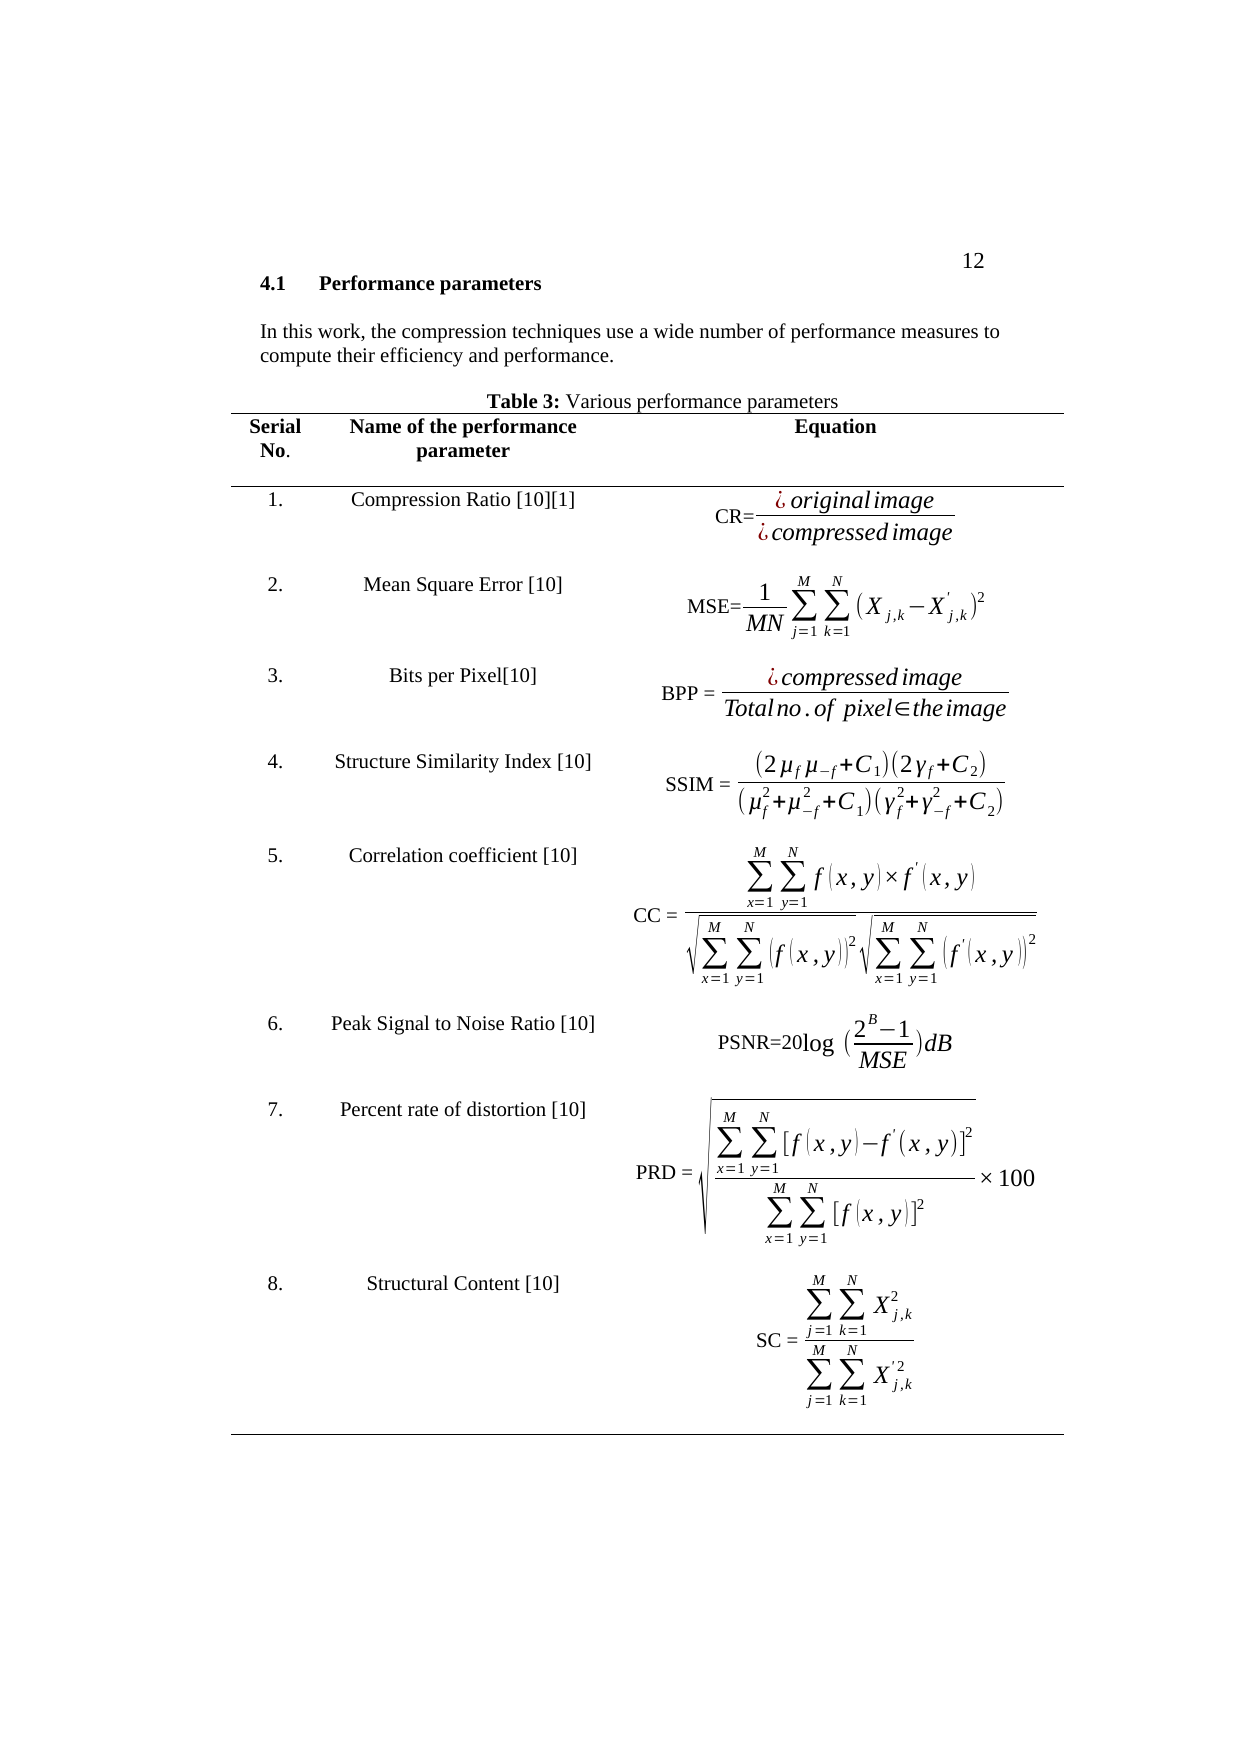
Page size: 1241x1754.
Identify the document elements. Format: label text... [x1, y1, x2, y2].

table_cell 2. [231, 572, 319, 663]
table_cell Bits per Pixel[10] [319, 664, 607, 749]
table_header Equation [607, 414, 1064, 486]
table_cell 5. [231, 843, 319, 1011]
table_cell Mean Square Error [10] [319, 572, 607, 663]
table_cell Structure Similarity Index [10] [319, 749, 607, 843]
table_header Name of the performance parameter [319, 414, 607, 486]
table_cell Correlation coefficient [10] [319, 843, 607, 1011]
table_cell 7. [231, 1097, 319, 1271]
table_cell Structural Content [10] [319, 1271, 607, 1433]
table_cell CC = [607, 843, 1064, 1011]
table_header Serial No. [231, 414, 319, 486]
table_cell 6. [231, 1011, 319, 1097]
table_cell 1. [231, 487, 319, 572]
table_cell 4. [231, 749, 319, 843]
table_cell CR= [607, 487, 1064, 572]
table_cell Compression Ratio [10][1] [319, 487, 607, 572]
table_cell MSE= [607, 572, 1064, 663]
list Performance parameters [260, 271, 1065, 295]
table_cell SC = [607, 1271, 1064, 1433]
text In this work, the compression techniques use a wide number of performance measures to compute their efficiency and performance. [260, 319, 1065, 367]
text Table 3: Various performance parameters [260, 389, 1065, 413]
table_cell BPP = [607, 664, 1064, 749]
table_cell SSIM = [607, 749, 1064, 843]
table_cell PSNR=20 [607, 1011, 1064, 1097]
table_cell Peak Signal to Noise Ratio [10] [319, 1011, 607, 1097]
table_cell Percent rate of distortion [10] [319, 1097, 607, 1271]
table_cell 3. [231, 664, 319, 749]
table_cell 8. [231, 1271, 319, 1433]
table_cell PRD = [607, 1097, 1064, 1271]
